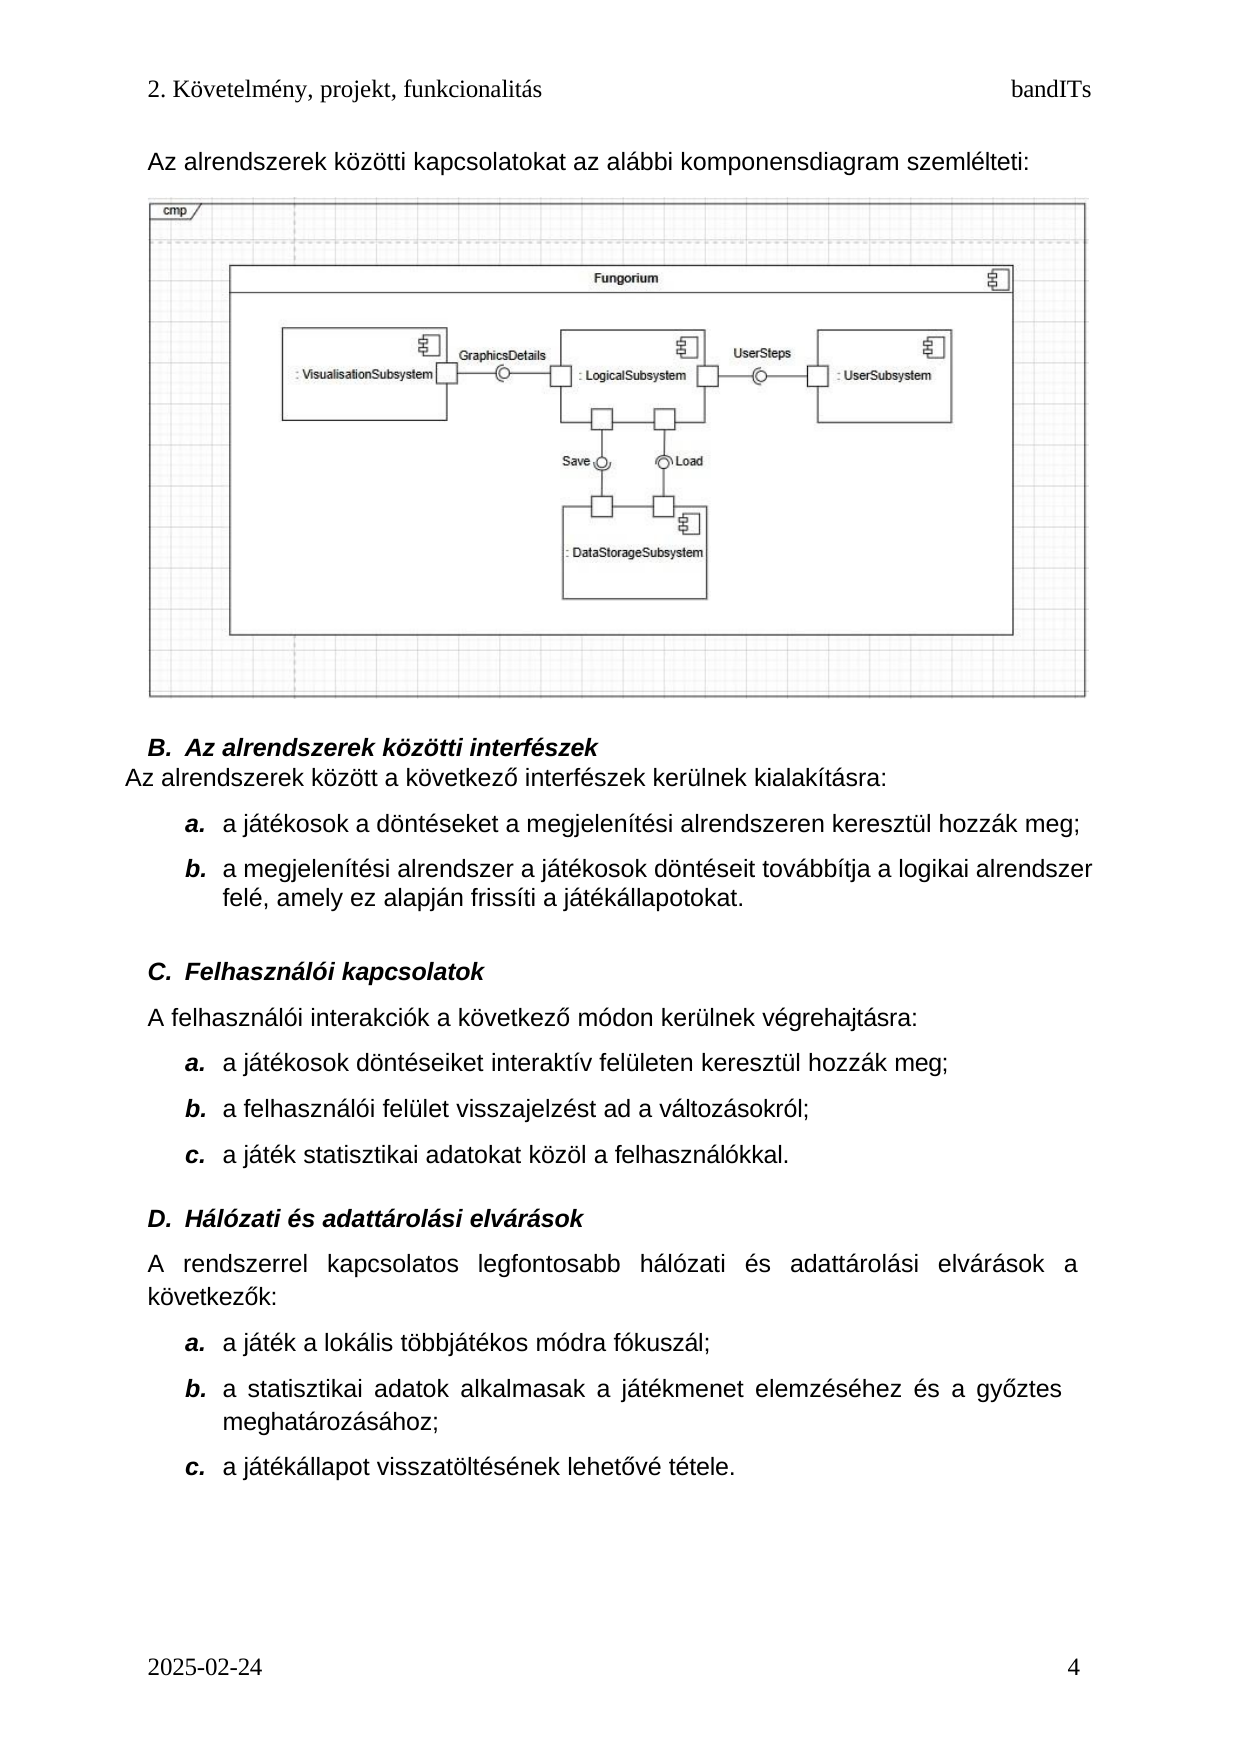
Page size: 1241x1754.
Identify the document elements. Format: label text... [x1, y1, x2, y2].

text Az alrendszerek között a következő interfészek kerülnek kialakításra: [125, 763, 1134, 792]
subtitle Hálózati és adattárolási elvárások [147, 1204, 1134, 1233]
list a játékállapot visszatöltésének lehetővé tétele. [185, 1452, 1134, 1481]
picture [147, 197, 1089, 699]
list a játék statisztikai adatokat közöl a felhasználókkal. [185, 1139, 1134, 1168]
subtitle Felhasználói kapcsolatok [147, 957, 1134, 986]
text A rendszerrel kapcsolatos legfontosabb hálózati és adattárolási elvárások a következők: [147, 1249, 1134, 1311]
list a játék a lokális többjátékos módra fókuszál; [185, 1328, 1134, 1357]
text Az alrendszerek közötti kapcsolatokat az alábbi komponensdiagram szemlélteti: [147, 147, 1134, 176]
subtitle Az alrendszerek közötti interfészek [147, 732, 1134, 761]
list a játékosok döntéseiket interaktív felületen keresztül hozzák meg; [185, 1048, 1134, 1077]
list a megjelenítési alrendszer a játékosok döntéseit továbbítja a logikai alrendszer felé, amely ez alapján frissíti a játékállapotokat. [185, 854, 1134, 912]
text A felhasználói interakciók a következő módon kerülnek végrehajtásra: [147, 1003, 1134, 1032]
list a statisztikai adatok alkalmasak a játékmenet elemzéséhez és a győztes meghatározásához; [185, 1373, 1092, 1435]
list a felhasználói felület visszajelzést ad a változásokról; [185, 1094, 1134, 1123]
list a játékosok a döntéseket a megjelenítési alrendszeren keresztül hozzák meg; [185, 809, 1134, 837]
